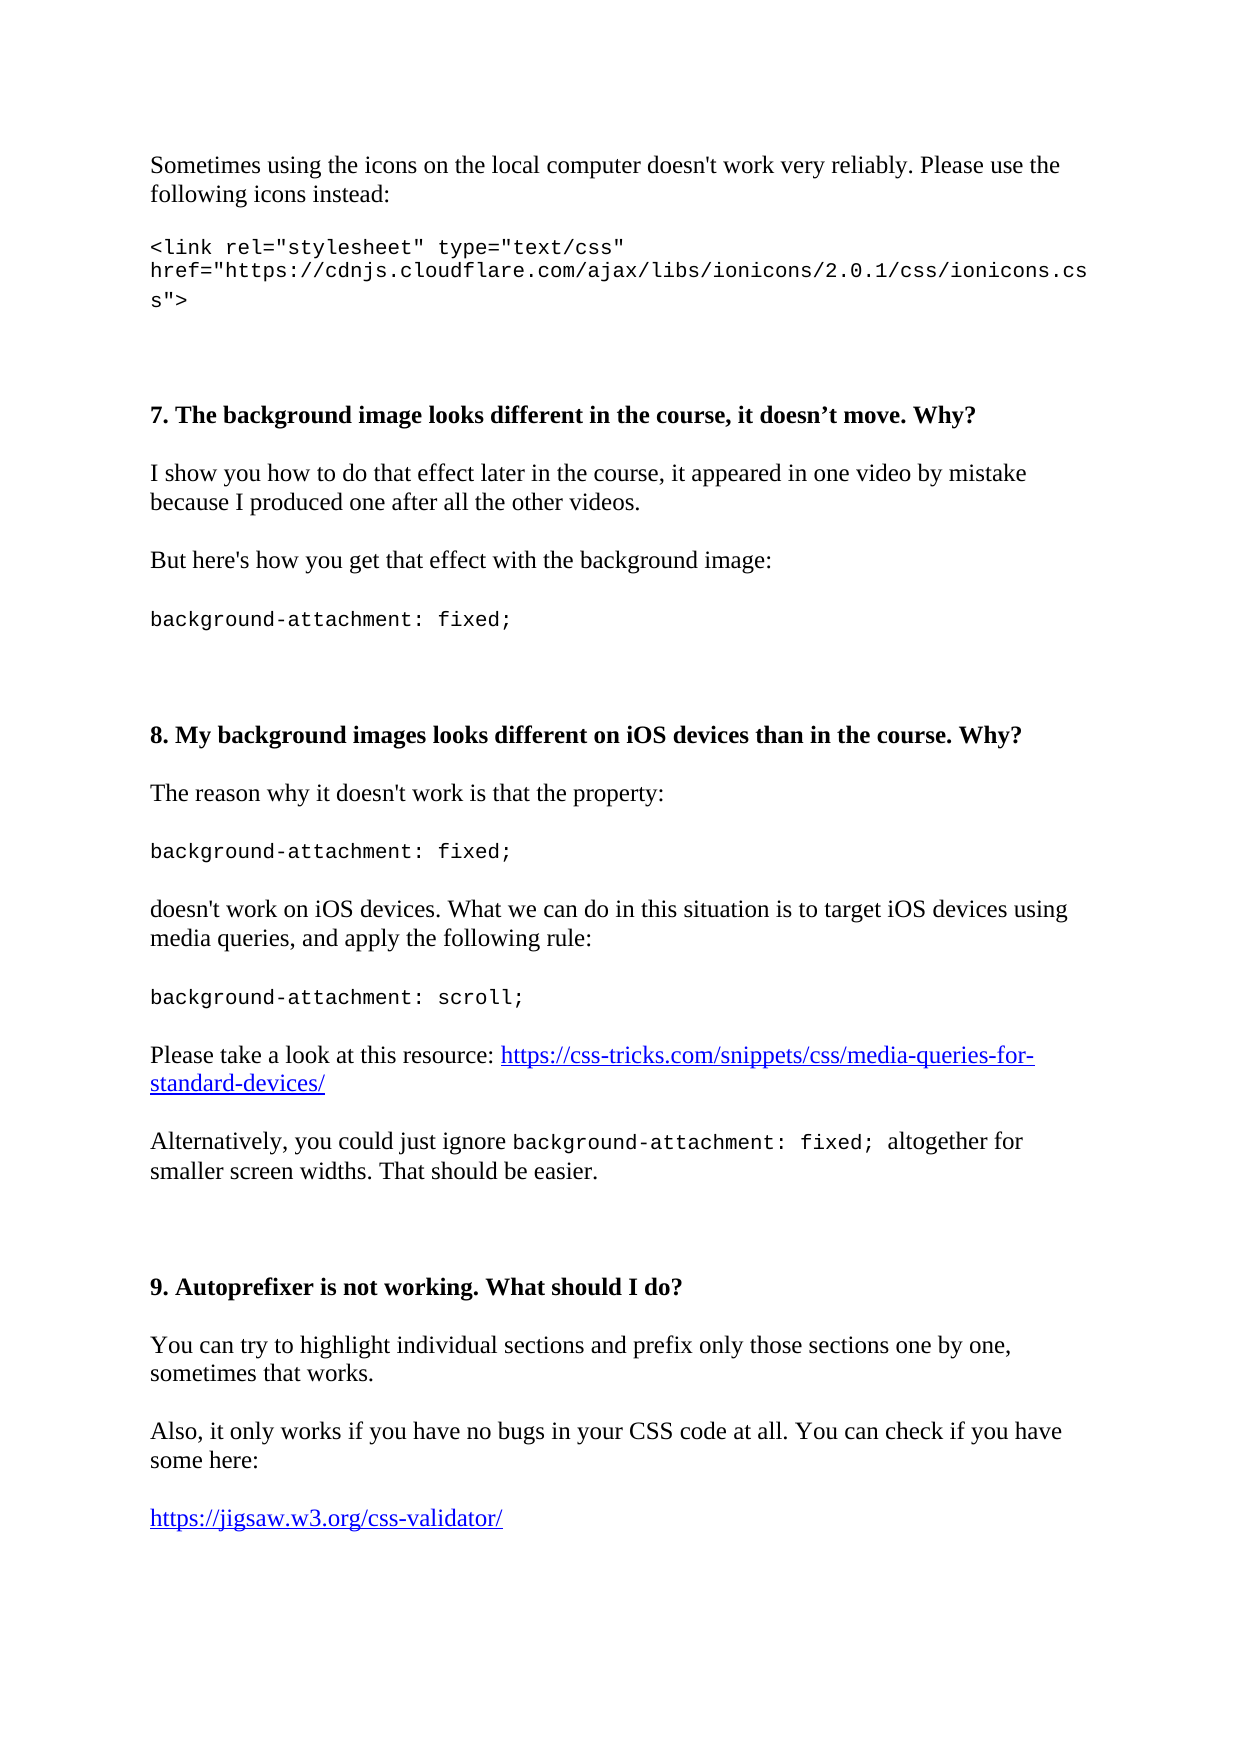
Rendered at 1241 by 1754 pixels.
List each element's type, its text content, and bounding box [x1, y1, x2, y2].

text Also, it only works if you have no bugs in your CSS code at all. You can check if you have some here: [150, 1416, 1090, 1474]
text 8. My background images looks different on iOS devices than in the course. Why? [150, 720, 1090, 748]
text Please take a look at this resource: https://css-tricks.com/snippets/css/media-queries-for-standard-devices/ [150, 1040, 1090, 1097]
text I show you how to do that effect later in the course, it appeared in one video by mistake because I produced one after all the other videos. [150, 458, 1090, 516]
text The reason why it doesn't work is that the property: [150, 778, 1090, 806]
text background-attachment: fixed; [150, 836, 1090, 865]
text 9. Autoprefixer is not working. What should I do? [150, 1272, 1090, 1301]
text <link rel="stylesheet" type="text/css" href="https://cdnjs.cloudflare.com/ajax/libs/ionicons/2.0.1/css/ionicons.css"> [150, 237, 1090, 313]
text doesn't work on iOS devices. What we can do in this situation is to target iOS devices using media queries, and apply the following rule: [150, 894, 1090, 952]
text You can try to highlight individual sections and prefix only those sections one by one, sometimes that works. [150, 1330, 1090, 1387]
text 7. The background image looks different in the course, it doesn’t move. Why? [150, 401, 1090, 429]
text Sometimes using the icons on the local computer doesn't work very reliably. Please use the following icons instead: [150, 150, 1090, 207]
text background-attachment: scroll; [150, 981, 1090, 1011]
text https://jigsaw.w3.org/css-validator/ [150, 1503, 1090, 1532]
text Alternatively, you could just ignore background-attachment: fixed; altogether for smaller screen widths. That should be easier. [150, 1126, 1090, 1185]
text background-attachment: fixed; [150, 603, 1090, 633]
text But here's how you get that effect with the background image: [150, 545, 1090, 574]
